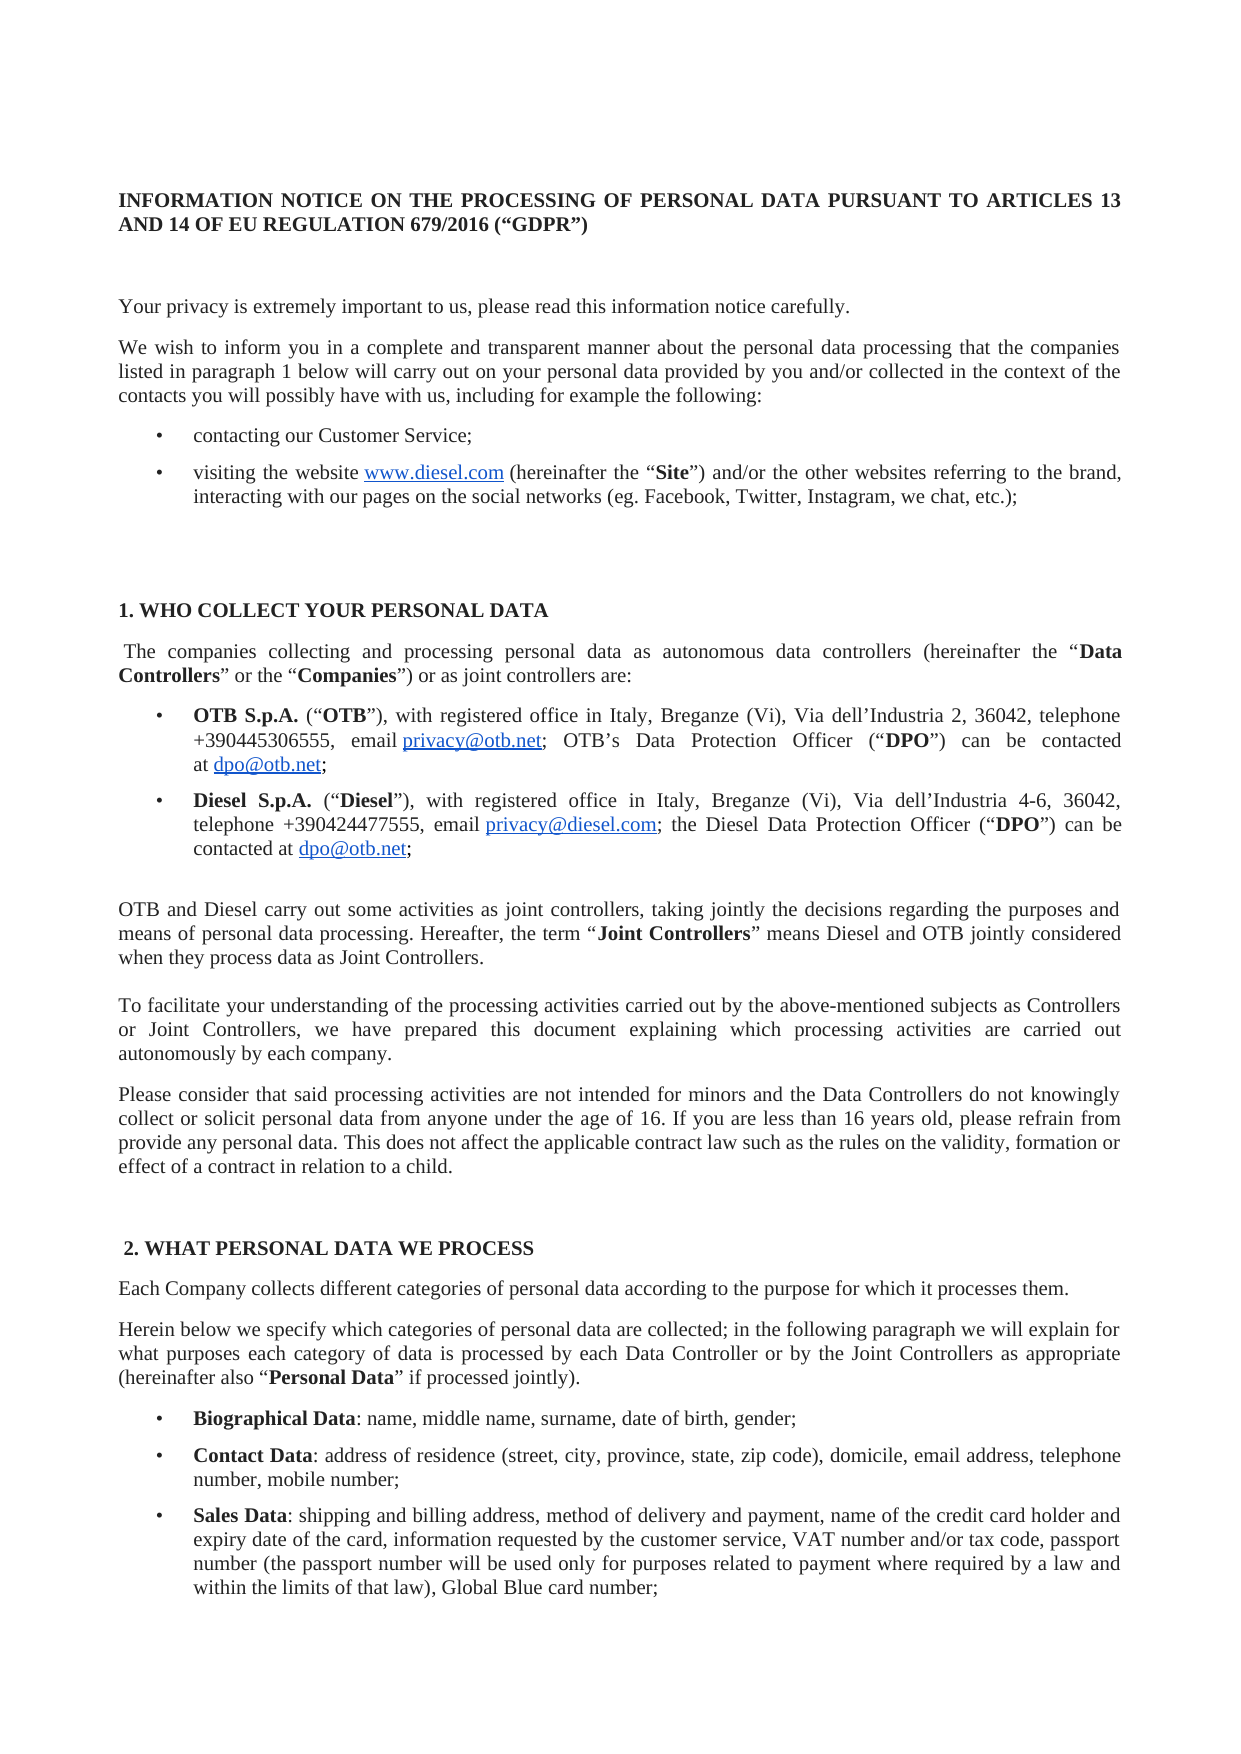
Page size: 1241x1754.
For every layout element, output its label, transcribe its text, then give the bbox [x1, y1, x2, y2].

text To facilitate your understanding of the processing activities carried out by the above-mentioned subjects as Controllers or Joint Controllers, we have prepared this document explaining which processing activities are carried out autonomously by each company. [118, 993, 1122, 1065]
text Herein below we specify which categories of personal data are collected; in the following paragraph we will explain for what purposes each category of data is processed by each Data Controller or by the Joint Controllers as appropriate (hereinafter also “Personal Data” if processed jointly). [118, 1317, 1122, 1389]
text Your privacy is extremely important to us, please read this information notice carefully. [118, 294, 1122, 318]
list Diesel S.p.A. (“Diesel”), with registered office in Italy, Breganze (Vi), Via dell’Industria 4-6, 36042, telephone +390424477555, email privacy@diesel.com; the Diesel Data Protection Officer (“DPO”) can be contacted at dpo@otb.net; [156, 788, 1122, 860]
list Sales Data: shipping and billing address, method of delivery and payment, name of the credit card holder and expiry date of the card, information requested by the customer service, VAT number and/or tax code, passport number (the passport number will be used only for purposes related to payment where required by a law and within the limits of that law), Global Blue card number; [156, 1503, 1122, 1599]
list Biographical Data: name, middle name, surname, date of birth, gender; [156, 1406, 1122, 1430]
text INFORMATION NOTICE ON THE PROCESSING OF PERSONAL DATA PURSUANT TO ARTICLES 13 AND 14 OF EU REGULATION 679/2016 (“GDPR”) [118, 188, 1122, 236]
text Please consider that said processing activities are not intended for minors and the Data Controllers do not knowingly collect or solicit personal data from anyone under the age of 16. If you are less than 16 years old, please refrain from provide any personal data. This does not affect the applicable contract law such as the rules on the validity, formation or effect of a contract in relation to a child. [118, 1082, 1122, 1178]
list Contact Data: address of residence (street, city, province, state, zip code), domicile, email address, telephone number, mobile number; [156, 1442, 1122, 1491]
text OTB and Diesel carry out some activities as joint controllers, taking jointly the decisions regarding the purposes and means of personal data processing. Hereafter, the term “Joint Controllers” means Diesel and OTB jointly considered when they process data as Joint Controllers. [118, 897, 1122, 969]
list OTB S.p.A. (“OTB”), with registered office in Italy, Breganze (Vi), Via dell’Industria 2, 36042, telephone +390445306555, email privacy@otb.net; OTB’s Data Protection Officer (“DPO”) can be contacted at dpo@otb.net; [156, 703, 1122, 776]
text We wish to inform you in a complete and transparent manner about the personal data processing that the companies listed in paragraph 1 below will carry out on your personal data provided by you and/or collected in the context of the contacts you will possibly have with us, including for example the following: [118, 334, 1122, 407]
text 2. WHAT PERSONAL DATA WE PROCESS [118, 1236, 1122, 1260]
list contacting our Customer Service; [156, 423, 1122, 447]
text Each Company collects different categories of personal data according to the purpose for which it processes them. [118, 1276, 1122, 1300]
text 1. WHO COLLECT YOUR PERSONAL DATA [118, 598, 1122, 622]
list visiting the website www.diesel.com (hereinafter the “Site”) and/or the other websites referring to the brand, interacting with our pages on the social networks (eg. Facebook, Twitter, Instagram, we chat, etc.); [156, 460, 1122, 508]
text The companies collecting and processing personal data as autonomous data controllers (hereinafter the “Data Controllers” or the “Companies”) or as joint controllers are: [118, 639, 1122, 687]
